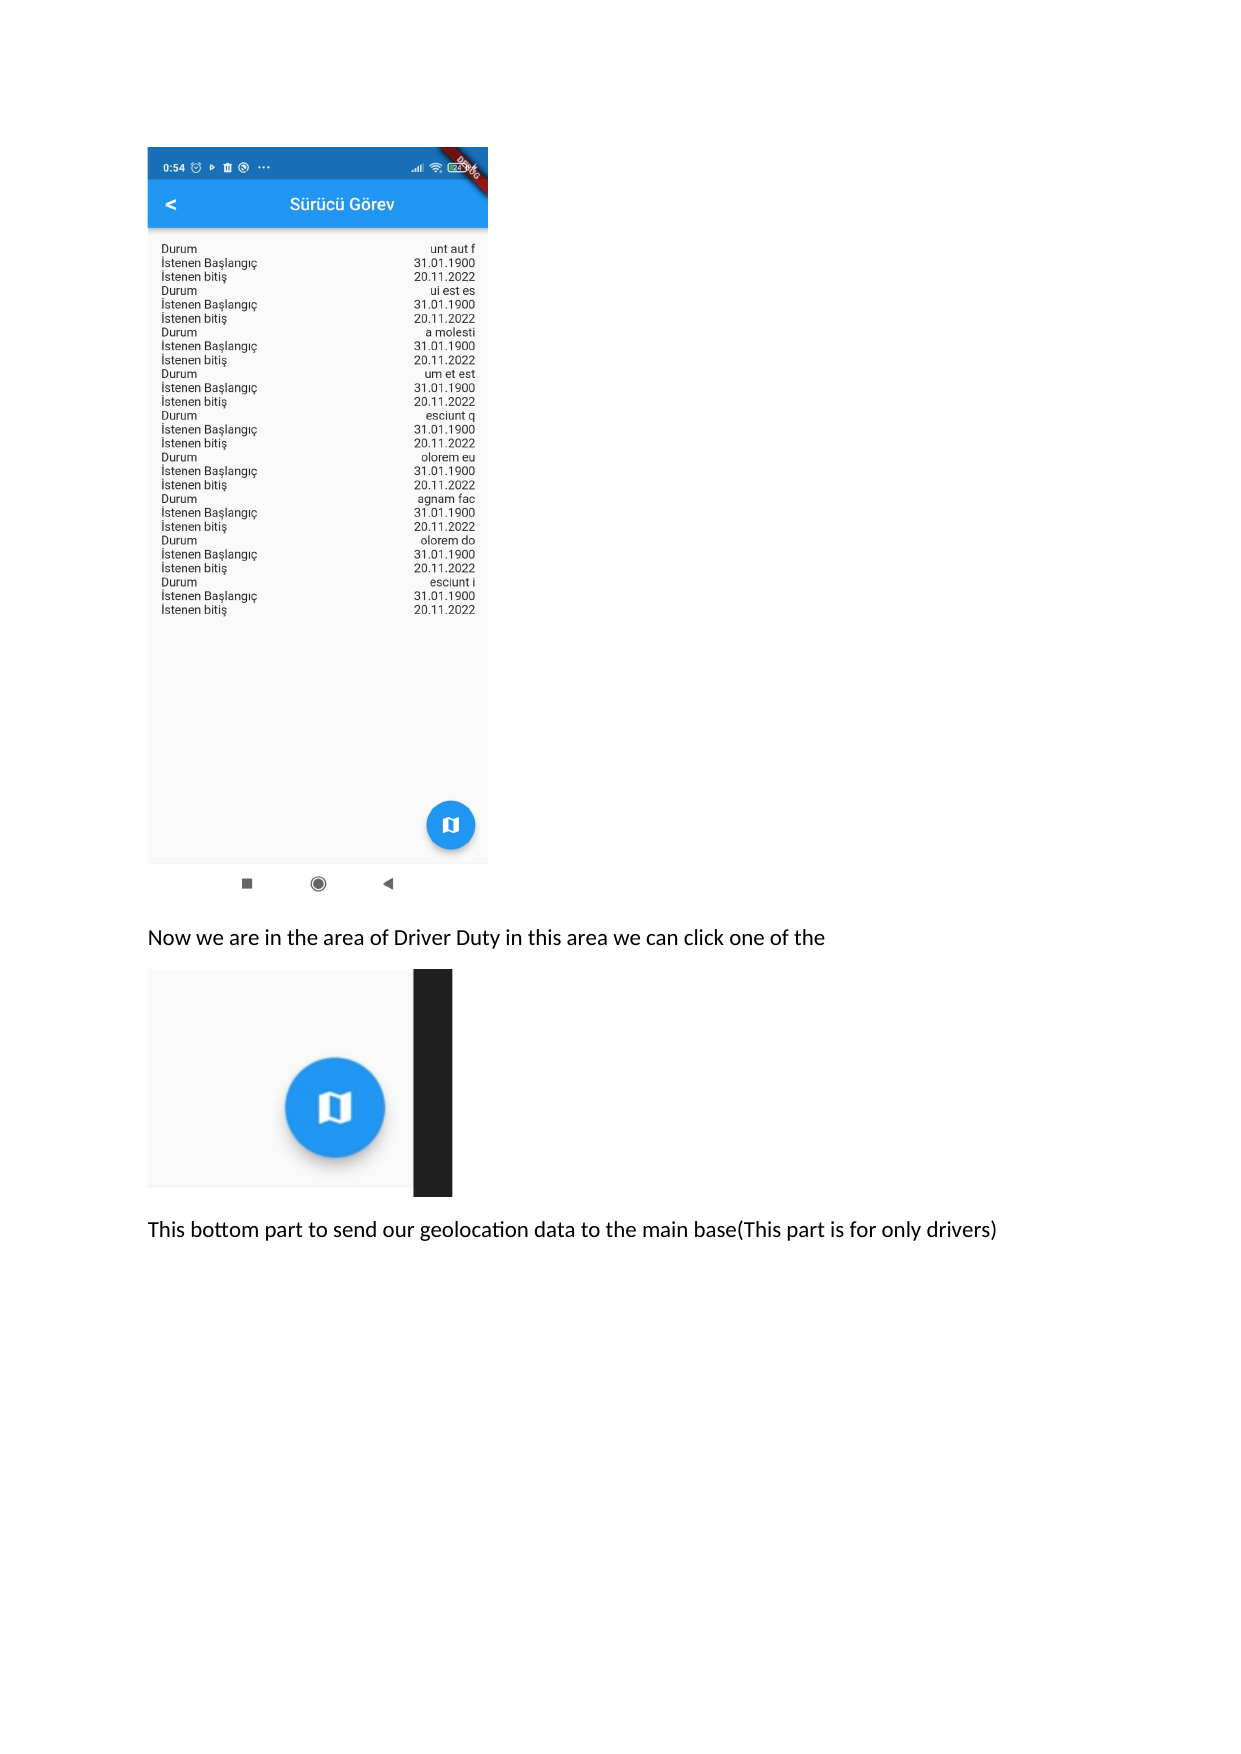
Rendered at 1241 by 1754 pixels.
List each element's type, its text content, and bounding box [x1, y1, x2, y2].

text This bottom part to send our geolocation data to the main base(This part is for only drivers) [148, 1215, 1093, 1243]
picture [147, 147, 488, 904]
picture [147, 969, 453, 1197]
text Now we are in the area of Driver Duty in this area we can click one of the [148, 923, 1093, 951]
